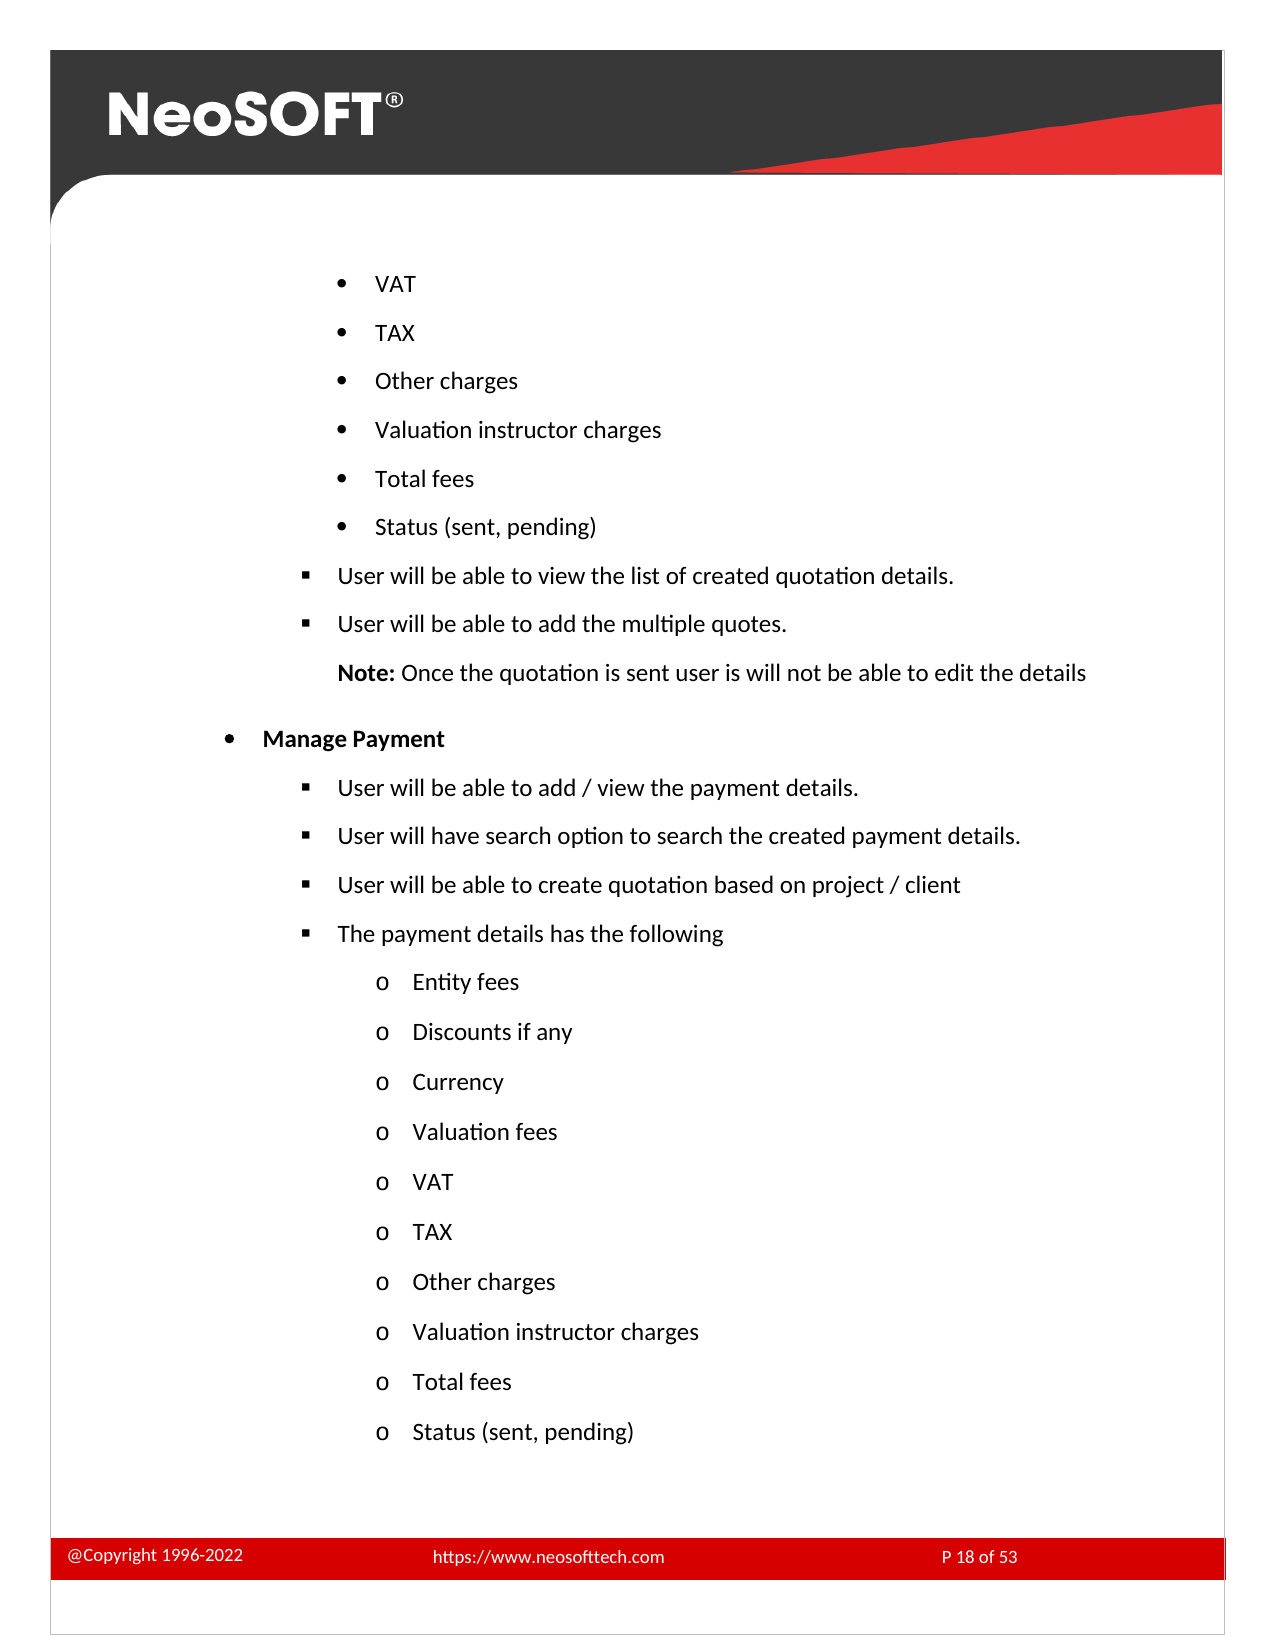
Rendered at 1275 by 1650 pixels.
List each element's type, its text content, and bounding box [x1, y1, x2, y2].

list Manage Payment [225, 723, 1125, 754]
list Status (sent, pending) [375, 1416, 1125, 1448]
list User will have search option to search the created payment details. [300, 820, 1125, 851]
list User will be able to create quotation based on project / client [300, 869, 1125, 899]
list Total fees [337, 463, 1125, 493]
list Note: Once the quotation is sent user is will not be able to edit the details [337, 657, 1125, 688]
list VAT [375, 1166, 1125, 1198]
list VAT [337, 244, 1125, 299]
list TAX [337, 317, 1125, 347]
list User will be able to add the multiple quotes. [300, 609, 1125, 639]
picture [50, 50, 1221, 244]
list Discounts if any [375, 1016, 1125, 1048]
list Status (sent, pending) [337, 511, 1125, 542]
list Other charges [337, 365, 1125, 396]
list TAX [375, 1216, 1125, 1248]
list Total fees [375, 1366, 1125, 1398]
list Valuation fees [375, 1116, 1125, 1148]
list Entity fees [375, 966, 1125, 998]
list The payment details has the following [300, 918, 1125, 948]
list Valuation instructor charges [337, 414, 1125, 444]
list Valuation instructor charges [375, 1316, 1125, 1348]
list User will be able to add / view the payment details. [300, 772, 1125, 802]
list Other charges [375, 1266, 1125, 1298]
list User will be able to view the list of created quotation details. [300, 560, 1125, 591]
list Currency [375, 1066, 1125, 1098]
